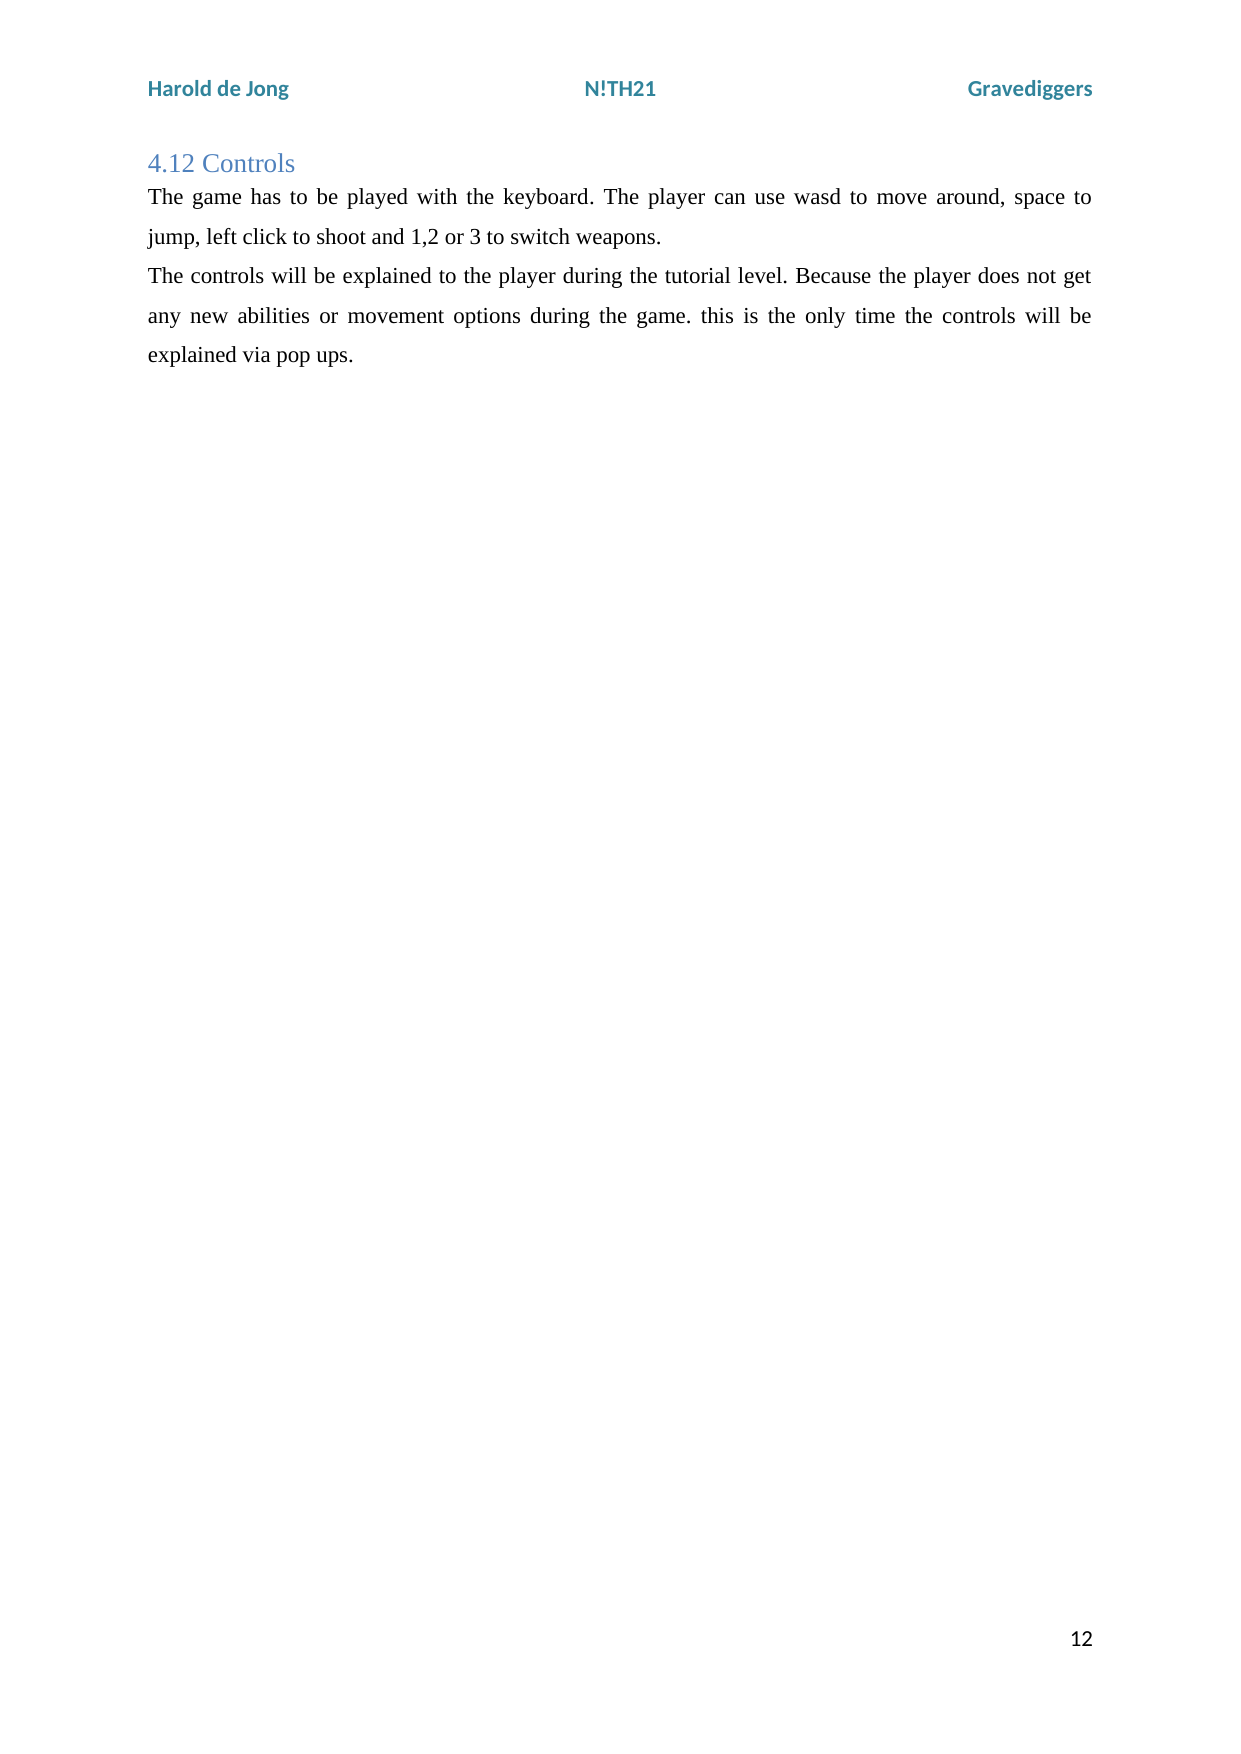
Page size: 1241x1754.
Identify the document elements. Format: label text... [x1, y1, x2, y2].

subtitle 4.12 Controls [148, 148, 1093, 179]
text The controls will be explained to the player during the tutorial level. Because the player does not get any new abilities or movement options during the game. this is the only time the controls will be explained via pop ups. [148, 262, 1093, 368]
text The game has to be played with the keyboard. The player can use wasd to move around, space to jump, left click to shoot and 1,2 or 3 to switch weapons. [148, 183, 1093, 249]
